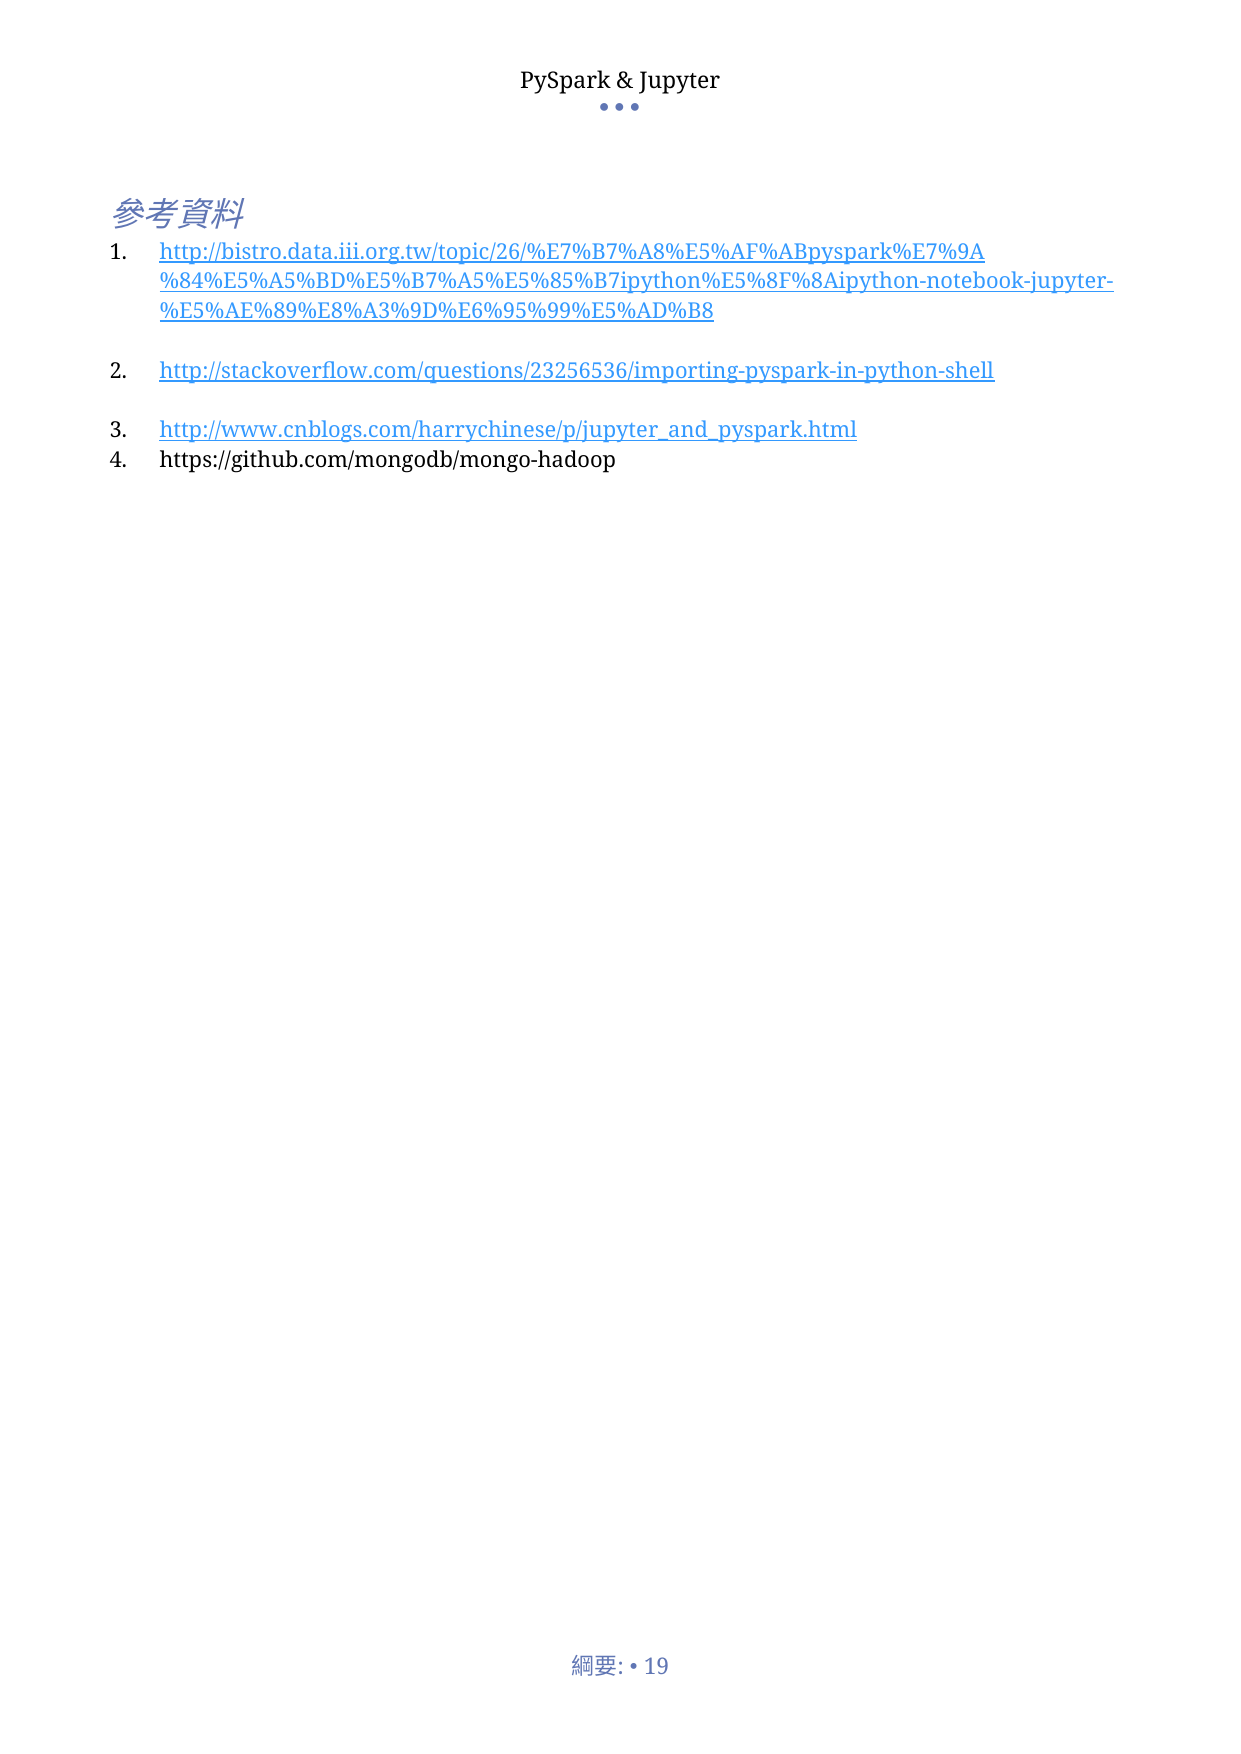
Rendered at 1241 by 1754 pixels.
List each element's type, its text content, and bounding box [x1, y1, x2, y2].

list http://stackoverflow.com/questions/23256536/importing-pyspark-in-python-shell [109, 355, 1131, 385]
subtitle 參考資料 [109, 187, 1131, 236]
list http://www.cnblogs.com/harrychinese/p/jupyter_and_pyspark.html [109, 414, 1131, 444]
list https://github.com/mongodb/mongo-hadoop [109, 444, 1131, 474]
list http://bistro.data.iii.org.tw/topic/26/%E7%B7%A8%E5%AF%ABpyspark%E7%9A%84%E5%A5%BD%E5%B7%A5%E5%85%B7ipython%E5%8F%8Aipython-notebook-jupyter-%E5%AE%89%E8%A3%9D%E6%95%99%E5%AD%B8 [109, 236, 1131, 325]
